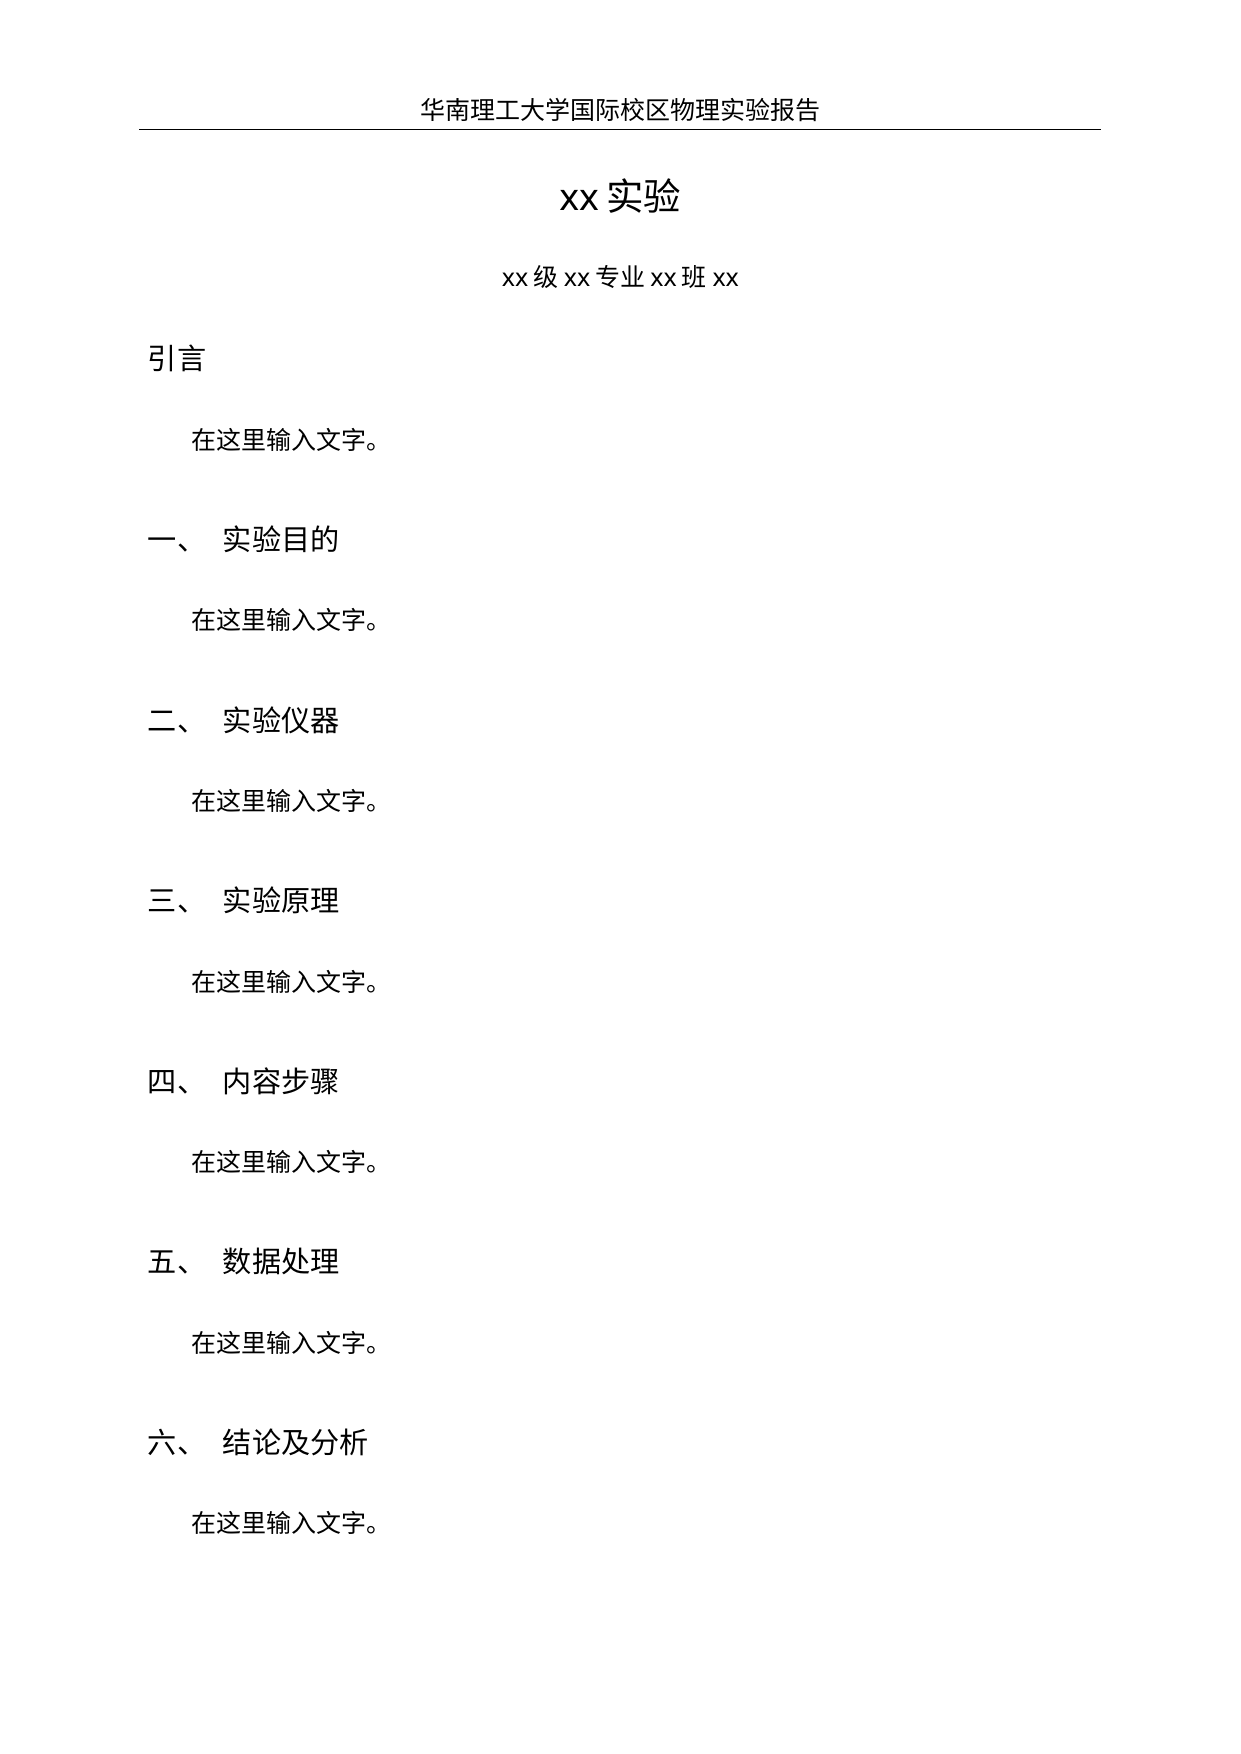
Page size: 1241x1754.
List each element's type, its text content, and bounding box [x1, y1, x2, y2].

text 在这里输入文字。 [148, 406, 1093, 471]
text 在这里输入文字。 [148, 1309, 1093, 1374]
text 引言 [148, 324, 1093, 389]
list 实验原理 [148, 866, 1093, 931]
list 数据处理 [148, 1228, 1093, 1293]
list 结论及分析 [148, 1408, 1093, 1473]
list 内容步骤 [148, 1047, 1093, 1112]
text xx实验 [148, 162, 1093, 227]
text 在这里输入文字。 [148, 586, 1093, 651]
list 实验仪器 [148, 686, 1093, 751]
text xx级 xx专业xx班 xx [148, 243, 1093, 308]
text 在这里输入文字。 [148, 1128, 1093, 1193]
text 在这里输入文字。 [148, 948, 1093, 1013]
list 实验目的 [148, 505, 1093, 570]
text 在这里输入文字。 [148, 767, 1093, 832]
text 在这里输入文字。 [148, 1489, 1093, 1554]
